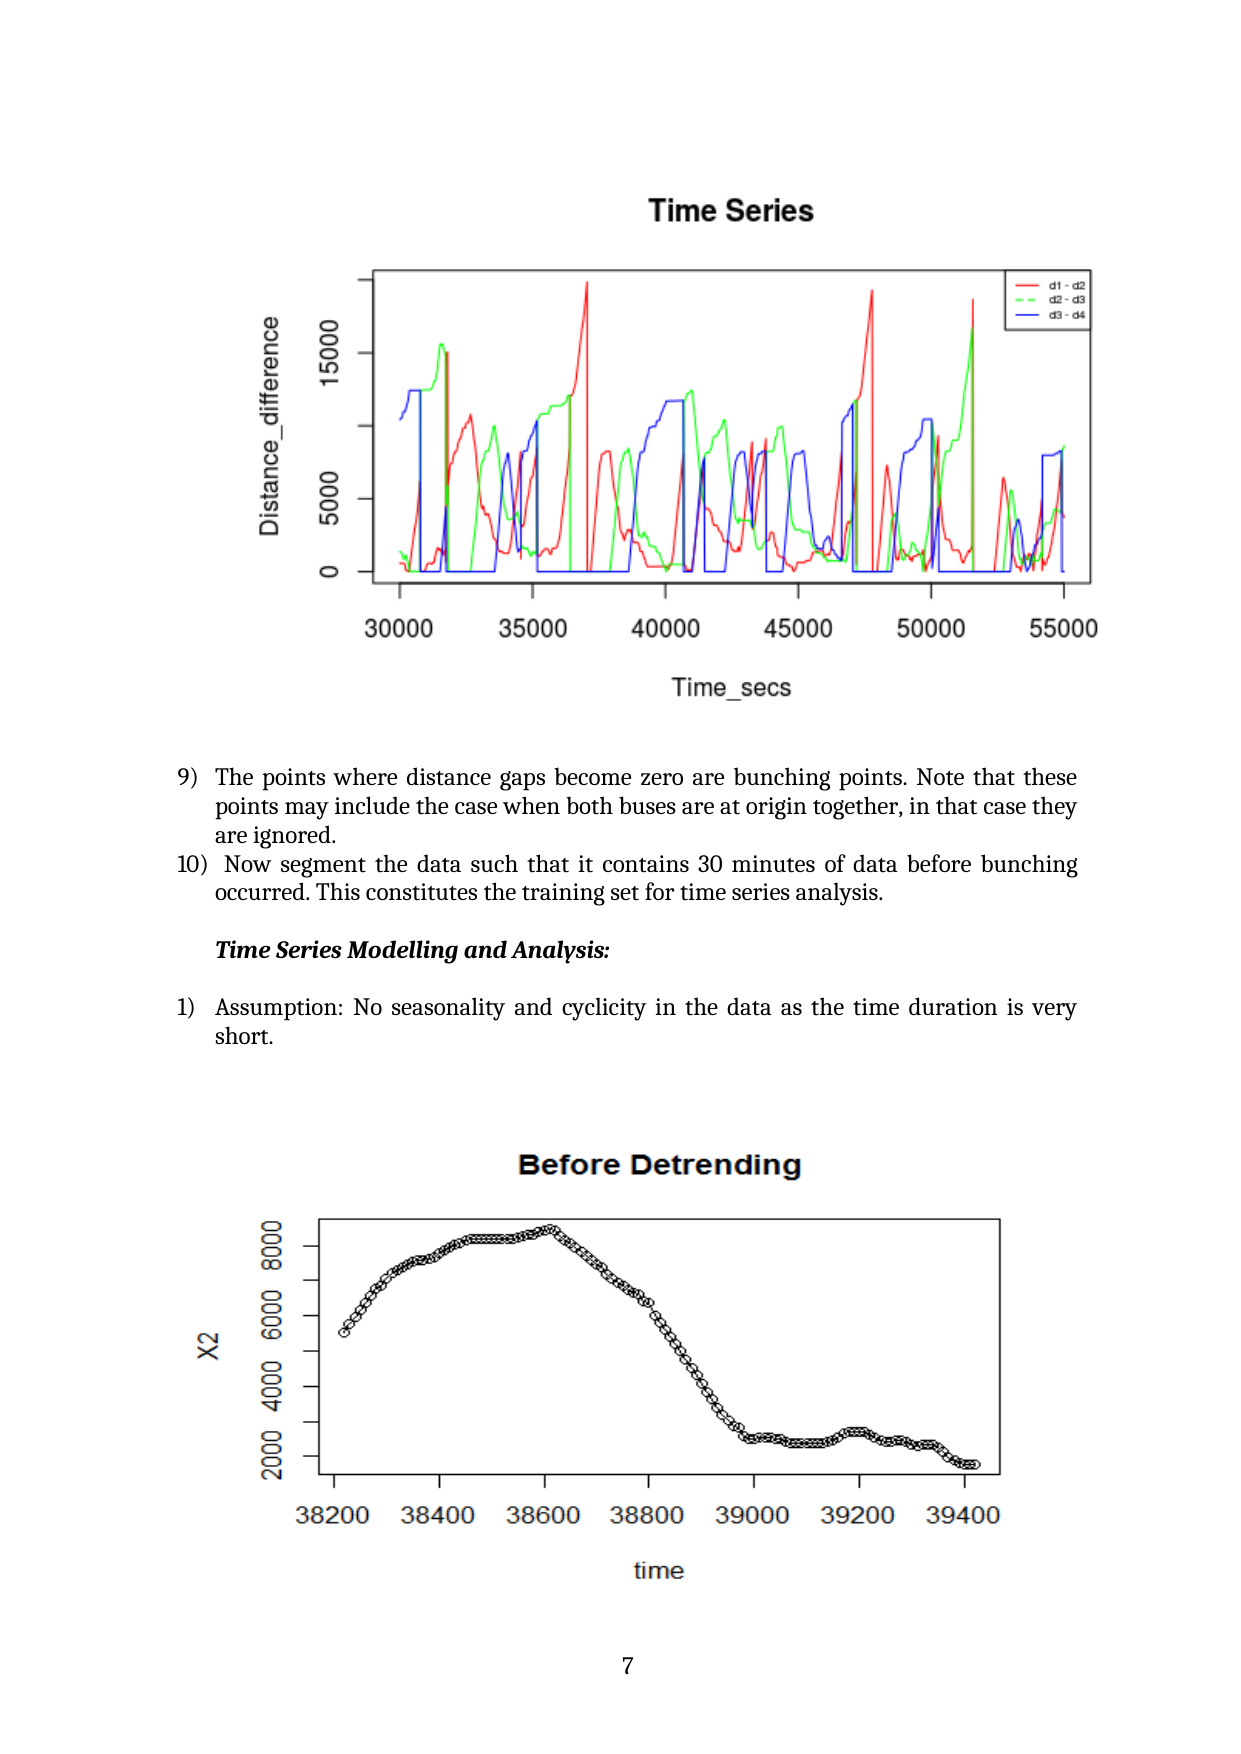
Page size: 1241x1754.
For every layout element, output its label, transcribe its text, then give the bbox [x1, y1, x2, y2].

list The points where distance gaps become zero are bunching points. Note that these points may include the case when both buses are at origin together, in that case they are ignored. [177, 763, 1078, 849]
list Now segment the data such that it contains 30 minutes of data before bunching occurred. This constitutes the training set for time series analysis. [177, 849, 1078, 907]
list Assumption: No seasonality and cyclicity in the data as the time duration is very short. [177, 993, 1078, 1051]
picture [252, 150, 1153, 735]
picture [188, 1108, 1068, 1613]
text Time Series Modelling and Analysis: [215, 936, 1078, 964]
